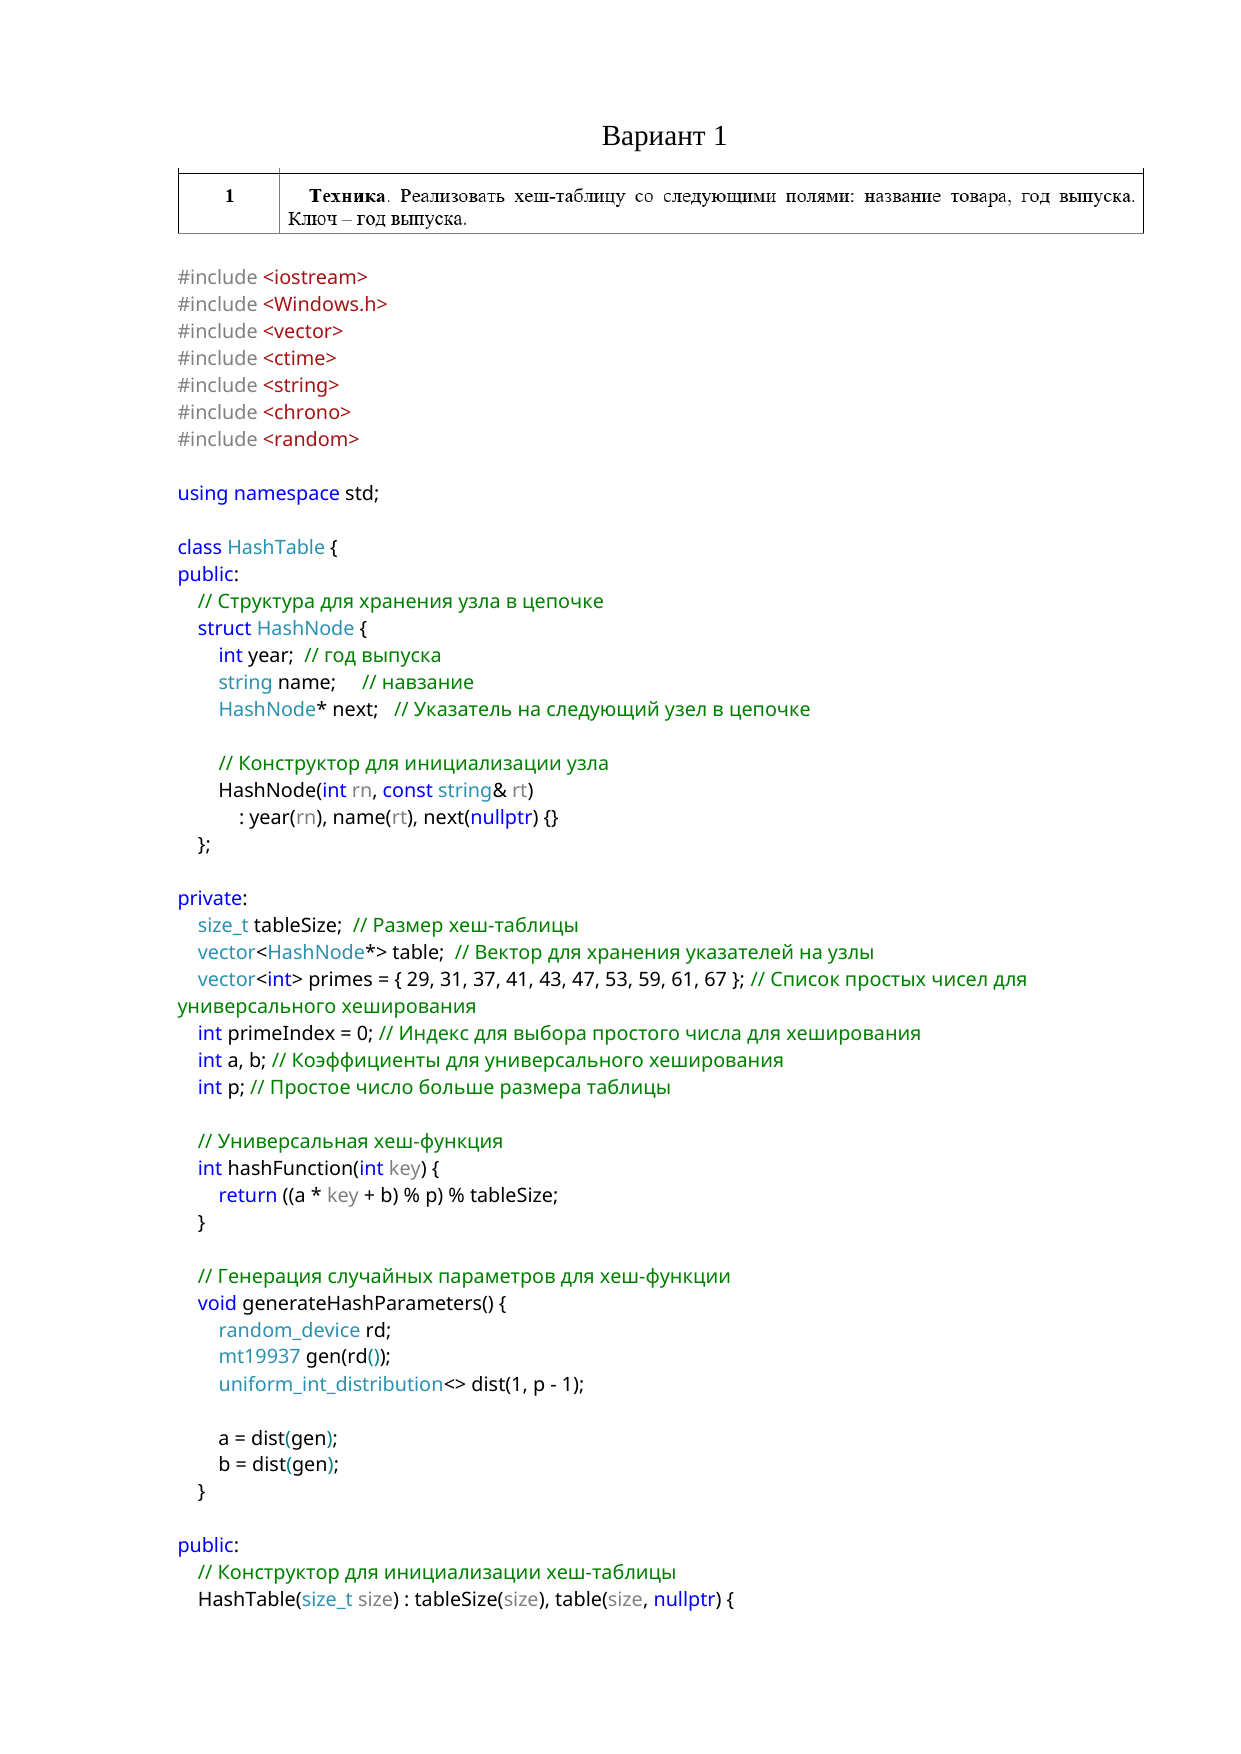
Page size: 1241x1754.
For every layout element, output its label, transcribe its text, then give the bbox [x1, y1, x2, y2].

text return ((a * key + b) % p) % tableSize; [177, 1181, 1152, 1208]
text string name; // навзание [177, 668, 1152, 695]
text #include <ctime> [177, 344, 1152, 372]
text vector<HashNode*> table; // Вектор для хранения указателей на узлы [177, 938, 1152, 965]
text }; [177, 830, 1152, 857]
text int hashFunction(int key) { [177, 1154, 1152, 1181]
text #include <random> [177, 426, 1152, 452]
text HashNode(int rn, const string& rt) [177, 776, 1152, 803]
text // Генерация случайных параметров для хеш-функции [177, 1262, 1152, 1289]
text mt19937 gen(rd()); [177, 1343, 1152, 1370]
text void generateHashParameters() { [177, 1289, 1152, 1316]
text HashNode* next; // Указатель на следующий узел в цепочке [177, 695, 1152, 722]
text size_t tableSize; // Размер хеш-таблицы [177, 911, 1152, 938]
text #include <vector> [177, 318, 1152, 344]
text int p; // Простое число больше размера таблицы [177, 1073, 1152, 1100]
text HashTable(size_t size) : tableSize(size), table(size, nullptr) { [177, 1586, 1152, 1613]
text } [177, 1208, 1152, 1235]
text #include <Windows.h> [177, 291, 1152, 318]
text class HashTable { [177, 533, 1152, 560]
text // Структура для хранения узла в цепочке [177, 587, 1152, 614]
text public: [177, 1532, 1152, 1559]
text int a, b; // Коэффициенты для универсального хеширования [177, 1046, 1152, 1073]
text // Конструктор для инициализации узла [177, 749, 1152, 776]
text uniform_int_distribution<> dist(1, p - 1); [177, 1370, 1152, 1397]
text #include <string> [177, 372, 1152, 398]
text int year; // год выпуска [177, 641, 1152, 668]
text random_device rd; [177, 1316, 1152, 1343]
text struct HashNode { [177, 614, 1152, 641]
picture [177, 168, 1152, 247]
text vector<int> primes = { 29, 31, 37, 41, 43, 47, 53, 59, 61, 67 }; // Список простых чисел для универсального хеширования [177, 965, 1152, 1019]
text // Универсальная хеш-функция [177, 1127, 1152, 1154]
text int primeIndex = 0; // Индекс для выбора простого числа для хеширования [177, 1019, 1152, 1046]
text } [177, 1478, 1152, 1505]
text b = dist(gen); [177, 1451, 1152, 1478]
text #include <chrono> [177, 398, 1152, 426]
text Вариант 1 [177, 118, 1152, 152]
text public: [177, 560, 1152, 587]
text using namespace std; [177, 479, 1152, 506]
text private: [177, 884, 1152, 911]
text : year(rn), name(rt), next(nullptr) {} [177, 803, 1152, 830]
text #include <iostream> [177, 264, 1152, 291]
text a = dist(gen); [177, 1424, 1152, 1451]
text // Конструктор для инициализации хеш-таблицы [177, 1559, 1152, 1586]
